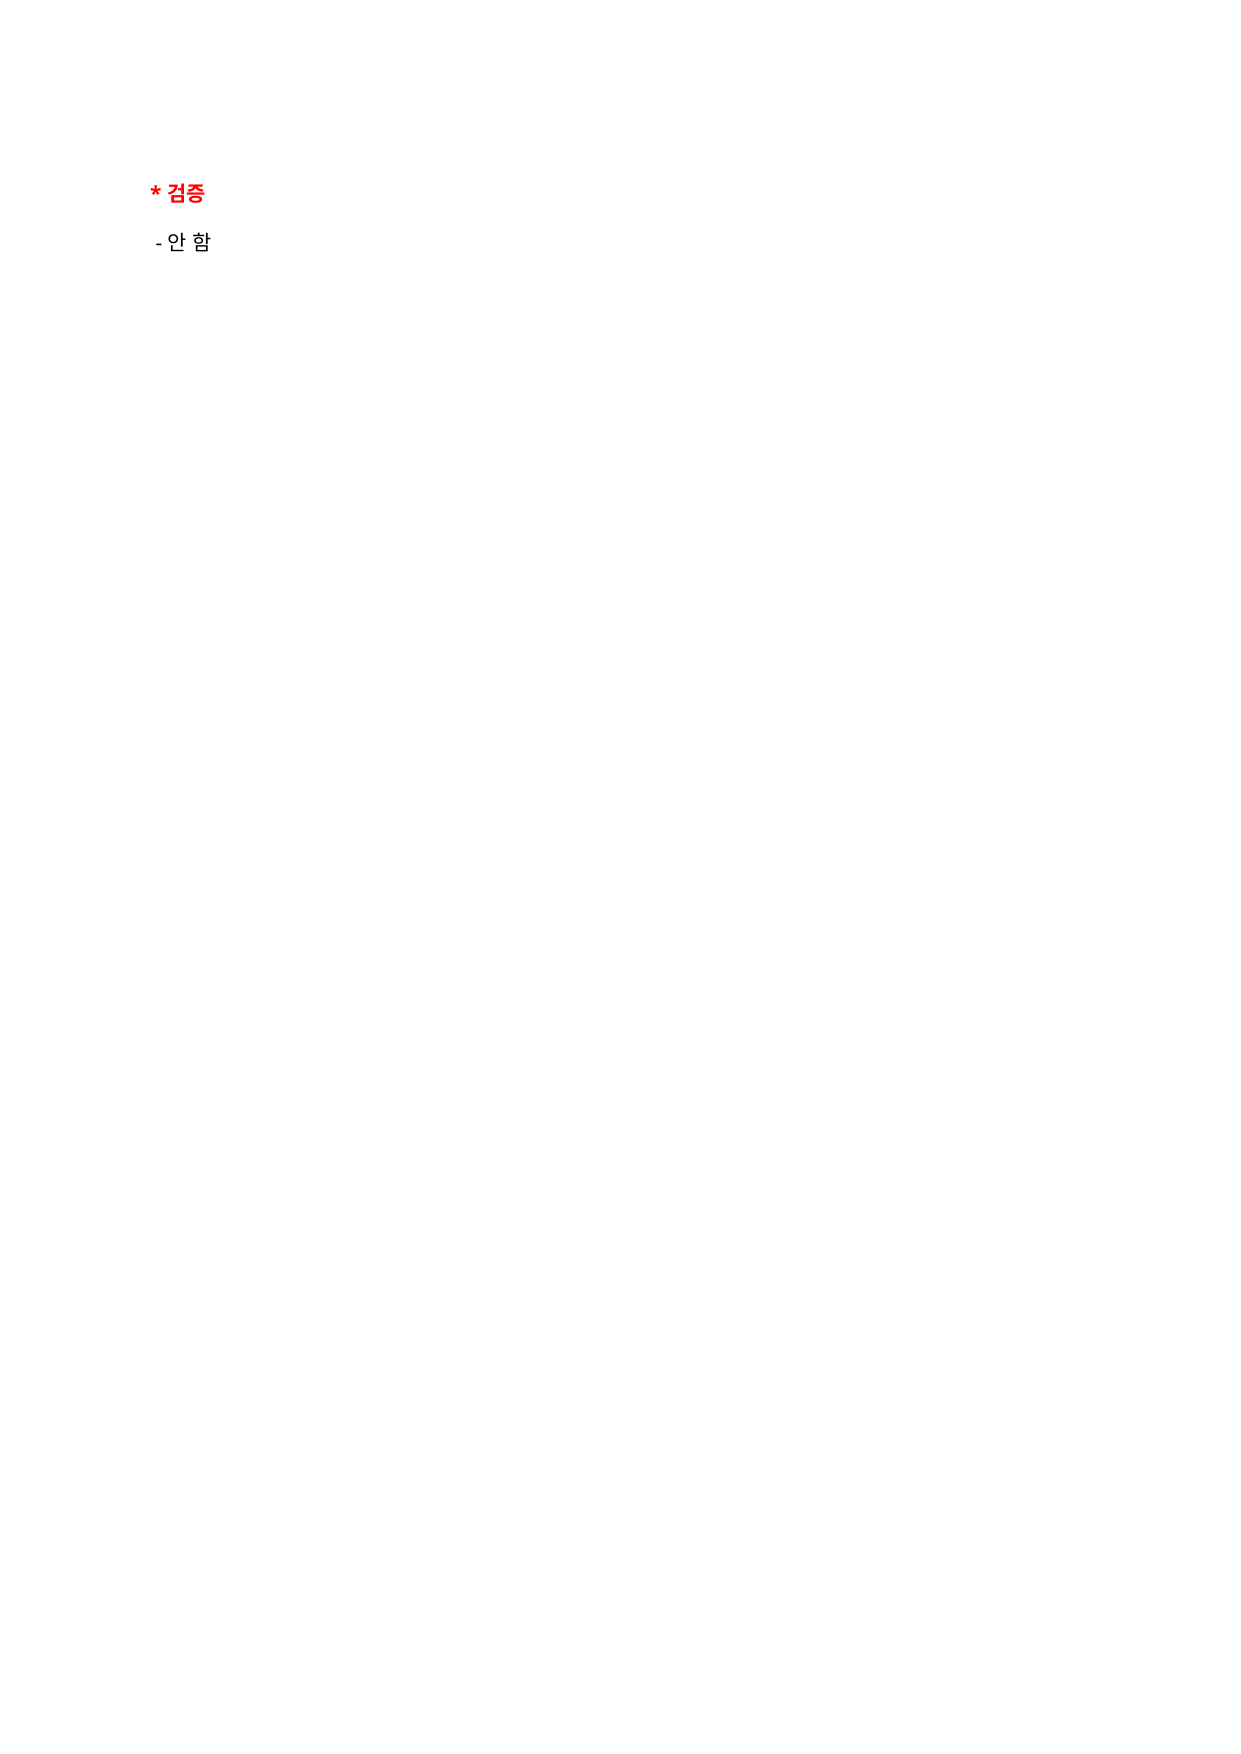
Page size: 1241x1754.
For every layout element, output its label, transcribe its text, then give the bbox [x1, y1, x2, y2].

text * 검증 [150, 177, 1090, 207]
text - 안 함 [150, 227, 1090, 257]
